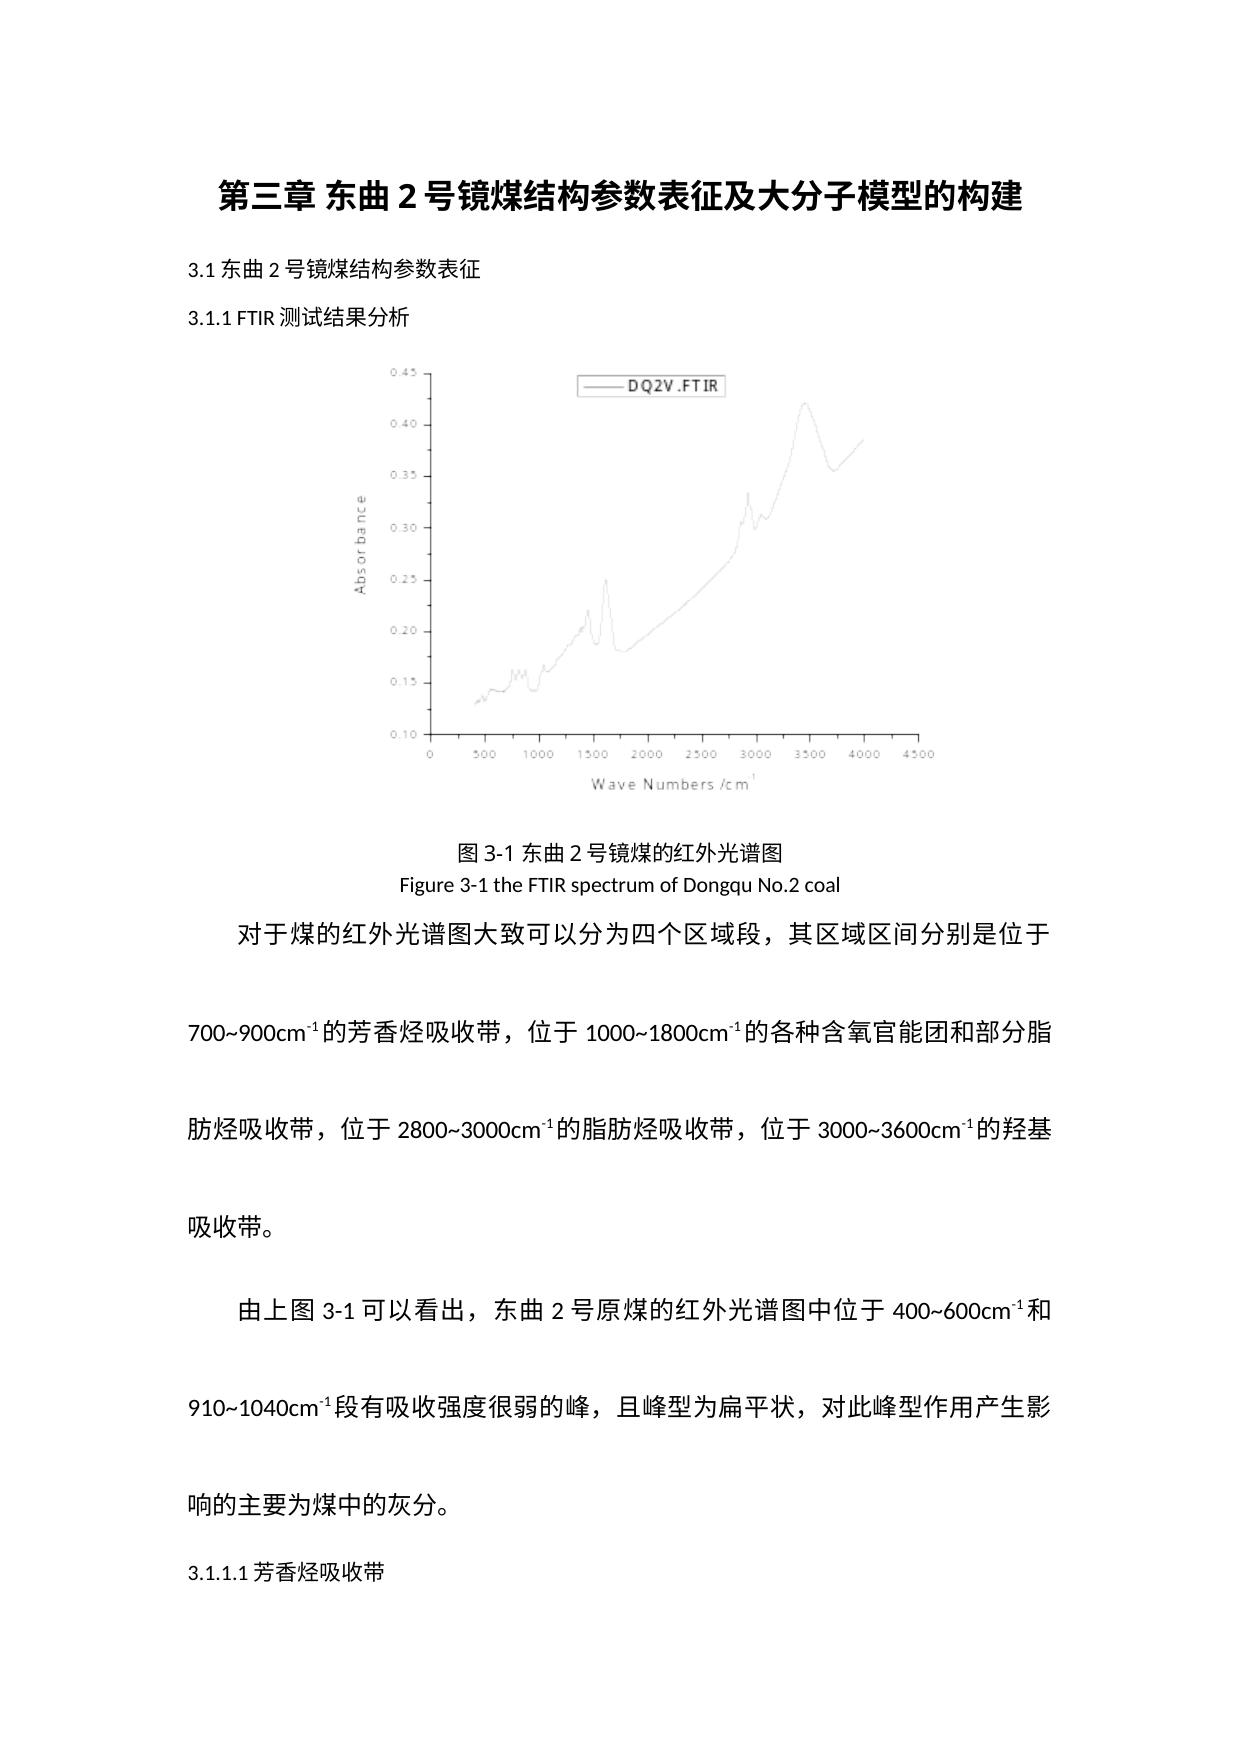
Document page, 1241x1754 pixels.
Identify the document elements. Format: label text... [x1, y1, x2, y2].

text 对于煤的红外光谱图大致可以分为四个区域段，其区域区间分别是位于700~900cm-1的芳香烃吸收带，位于1000~1800cm-1的各种含氧官能团和部分脂肪烃吸收带，位于2800~3000cm-1的脂肪烃吸收带，位于3000~3600cm-1的羟基吸收带。 [187, 900, 1053, 1258]
text 第三章 东曲2号镜煤结构参数表征及大分子模型的构建 [187, 162, 1053, 227]
text 图3-1 东曲2号镜煤的红外光谱图 [187, 835, 1053, 868]
text 3.1 东曲2号镜煤结构参数表征 [187, 251, 1053, 284]
text Figure 3-1 the FTIR spectrum of Dongqu No.2 coal [187, 868, 1053, 900]
text 3.1.1.1 芳香烃吸收带 [187, 1554, 1053, 1587]
text 由上图3-1可以看出，东曲2号原煤的红外光谱图中位于400~600cm-1和910~1040cm-1段有吸收强度很弱的峰，且峰型为扁平状，对此峰型作用产生影响的主要为煤中的灰分。 [187, 1276, 1053, 1536]
text 3.1.1 FTIR测试结果分析 [187, 299, 1053, 332]
